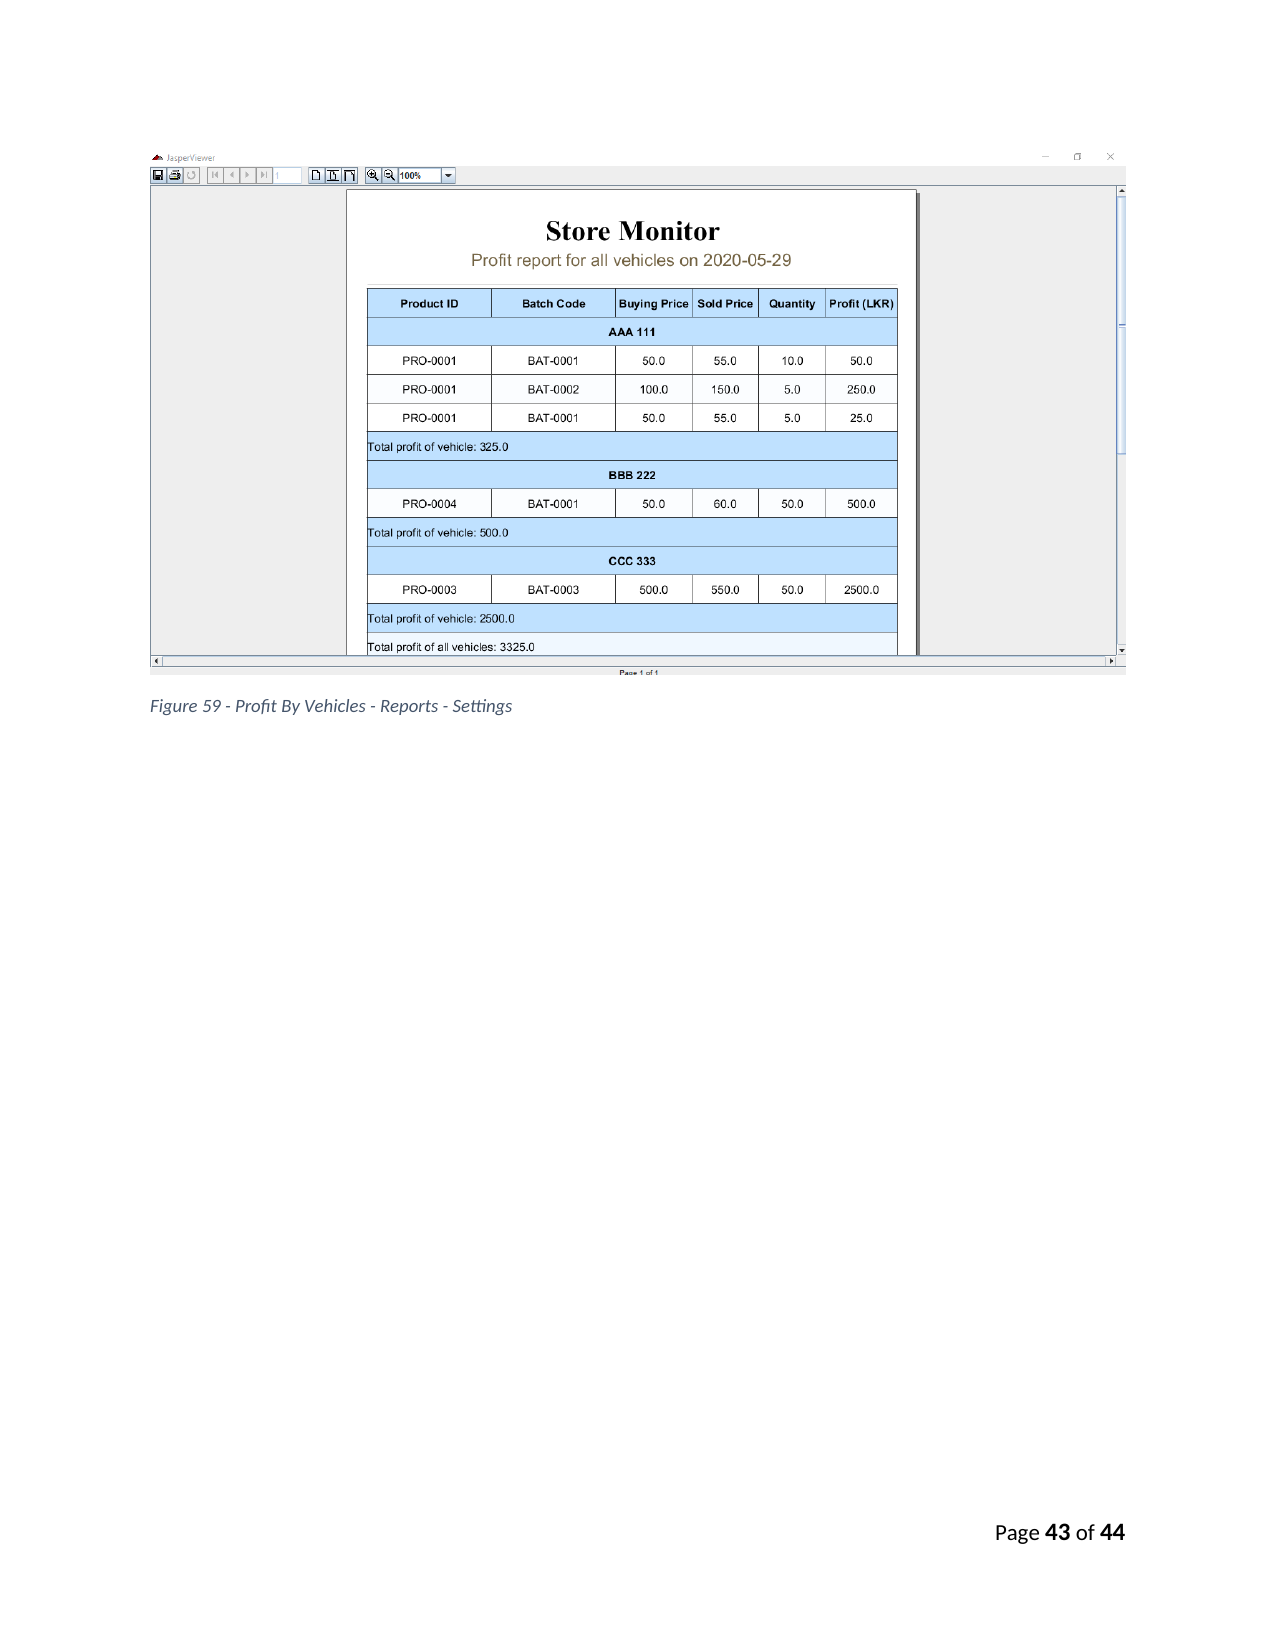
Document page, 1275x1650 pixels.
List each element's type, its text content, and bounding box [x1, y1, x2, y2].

picture [150, 149, 1126, 675]
text Figure 59 - Profit By Vehicles - Reports - Settings [150, 694, 1125, 717]
